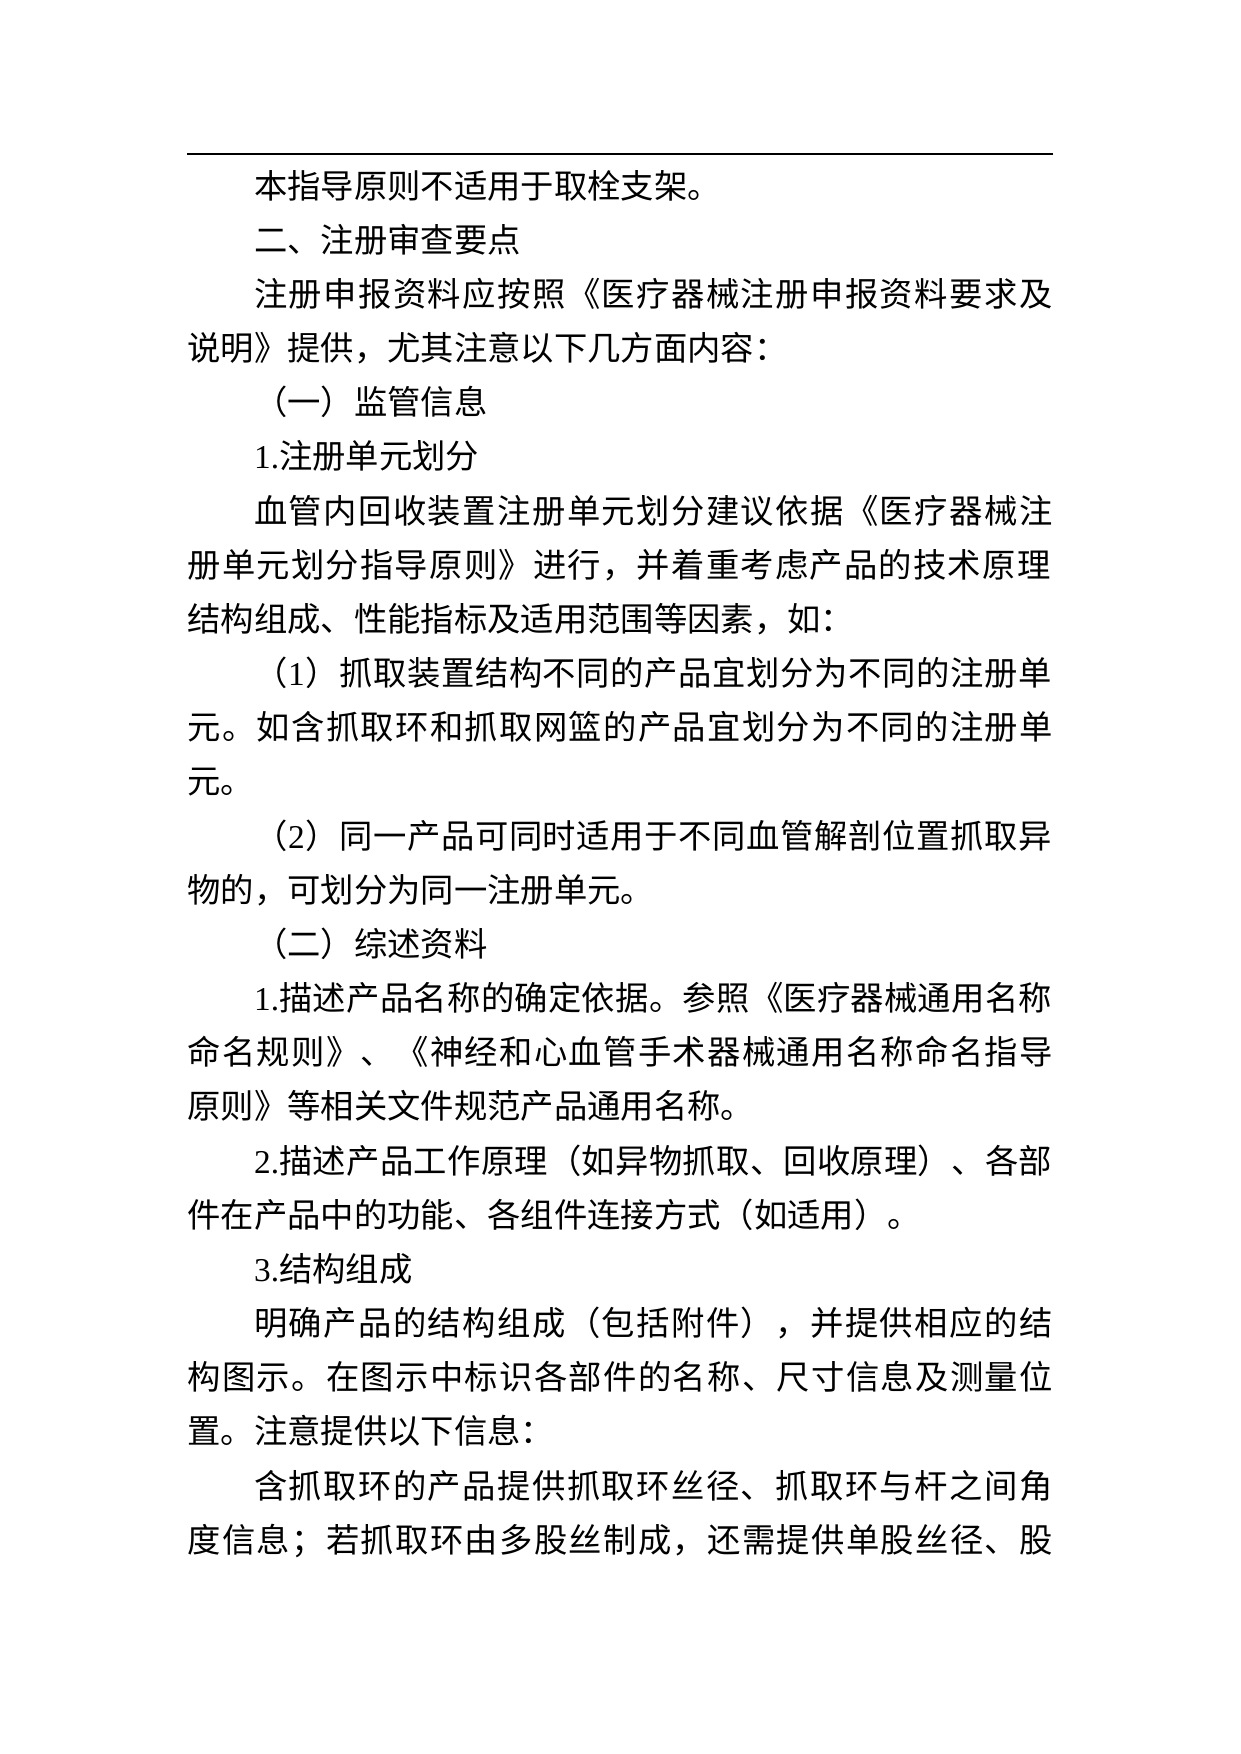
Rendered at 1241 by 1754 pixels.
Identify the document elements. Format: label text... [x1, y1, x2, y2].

text 1.描述产品名称的确定依据。参照《医疗器械通用名称命名规则》、《神经和心血管手术器械通用名称命名指导原则》等相关文件规范产品通用名称。 [187, 967, 1053, 1130]
text 本指导原则不适用于取栓支架。 [187, 155, 1053, 209]
text 2.描述产品工作原理（如异物抓取、回收原理）、各部件在产品中的功能、各组件连接方式（如适用）。 [187, 1130, 1053, 1238]
text 3.结构组成 [187, 1238, 1053, 1292]
text 1.注册单元划分 [187, 426, 1053, 480]
text 明确产品的结构组成（包括附件），并提供相应的结构图示。在图示中标识各部件的名称、尺寸信息及测量位置。注意提供以下信息： [187, 1292, 1053, 1455]
text （二）综述资料 [187, 913, 1053, 967]
text 二、注册审查要点 [187, 209, 1053, 263]
text （一）监管信息 [187, 371, 1053, 426]
text （2）同一产品可同时适用于不同血管解剖位置抓取异物的，可划分为同一注册单元。 [187, 805, 1053, 913]
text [187, 1455, 1053, 1563]
text 注册申报资料应按照《医疗器械注册申报资料要求及说明》提供，尤其注意以下几方面内容： [187, 263, 1053, 371]
text （1）抓取装置结构不同的产品宜划分为不同的注册单元。如含抓取环和抓取网篮的产品宜划分为不同的注册单元。 [187, 642, 1053, 805]
text 血管内回收装置注册单元划分建议依据《医疗器械注册单元划分指导原则》进行，并着重考虑产品的技术原理、结构组成、性能指标及适用范围等因素，如： [187, 480, 1053, 642]
